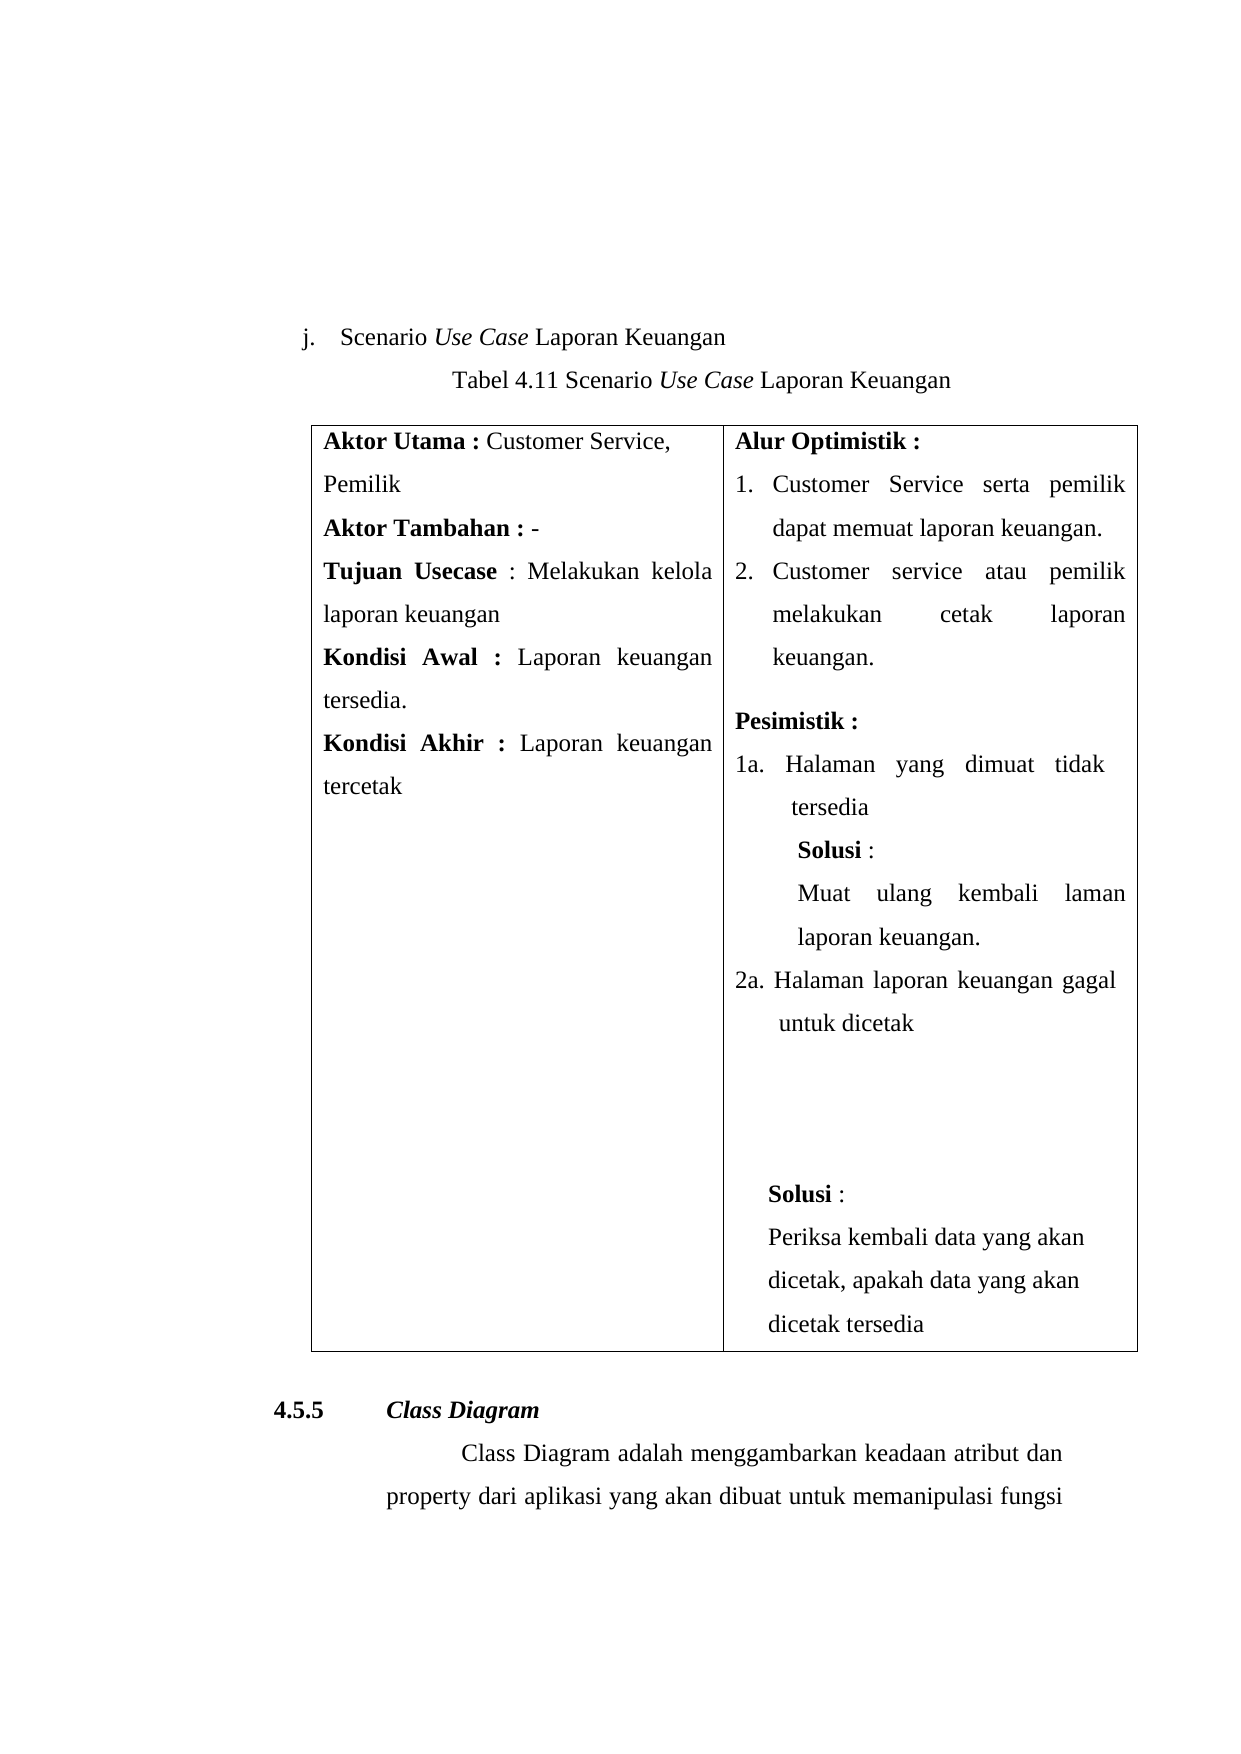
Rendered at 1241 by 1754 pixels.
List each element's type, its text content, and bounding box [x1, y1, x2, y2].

table_header Aktor Utama : Customer Service, Pemilik Aktor Tambahan : - Tujuan Usecase : Melakukan kelola laporan keuangan Kondisi Awal : Laporan keuangan tersedia. Kondisi Akhir : Laporan keuangan tercetak [312, 426, 723, 1351]
list Tabel 4.11 Scenario Use Case Laporan Keuangan [340, 366, 1063, 394]
table_header Alur Optimistik : Customer Service serta pemilik dapat memuat laporan keuangan. Customer service atau pemilik melakukan cetak laporan keuangan. Pesimistik : 1a. Halaman yang dimuat tidak tersedia Solusi : Muat ulang kembali laman laporan keuangan. 2a. Halaman laporan keuangan gagal untuk dicetak Solusi : Periksa kembali data yang akan dicetak, apakah data yang akan dicetak tersedia [724, 426, 1137, 1351]
list Class Diagram [274, 1395, 1063, 1423]
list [386, 1438, 1063, 1510]
list Scenario Use Case Laporan Keuangan [302, 322, 1063, 351]
